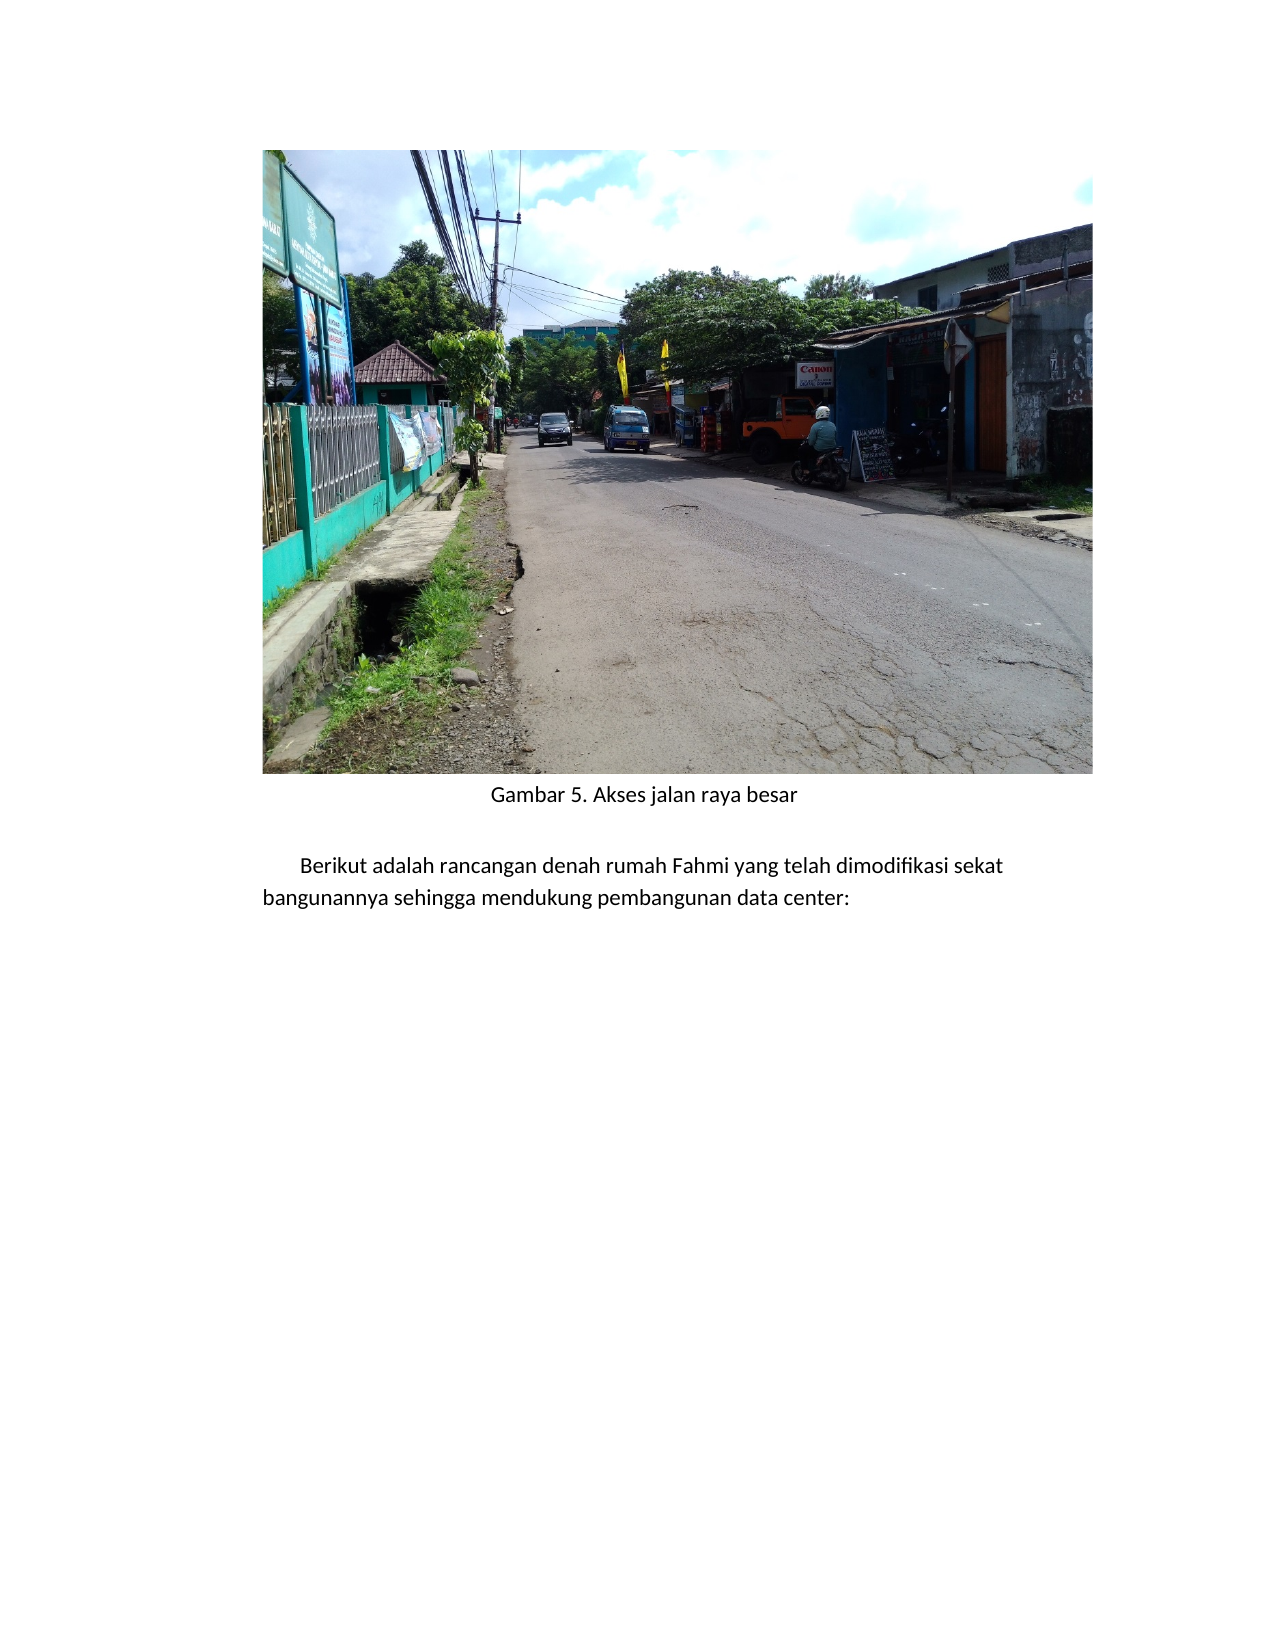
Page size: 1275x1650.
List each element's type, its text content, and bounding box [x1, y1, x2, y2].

text Berikut adalah rancangan denah rumah Fahmi yang telah dimodifikasi sekat bangunannya sehingga mendukung pembangunan data center: [262, 851, 1125, 911]
picture [262, 150, 1093, 774]
